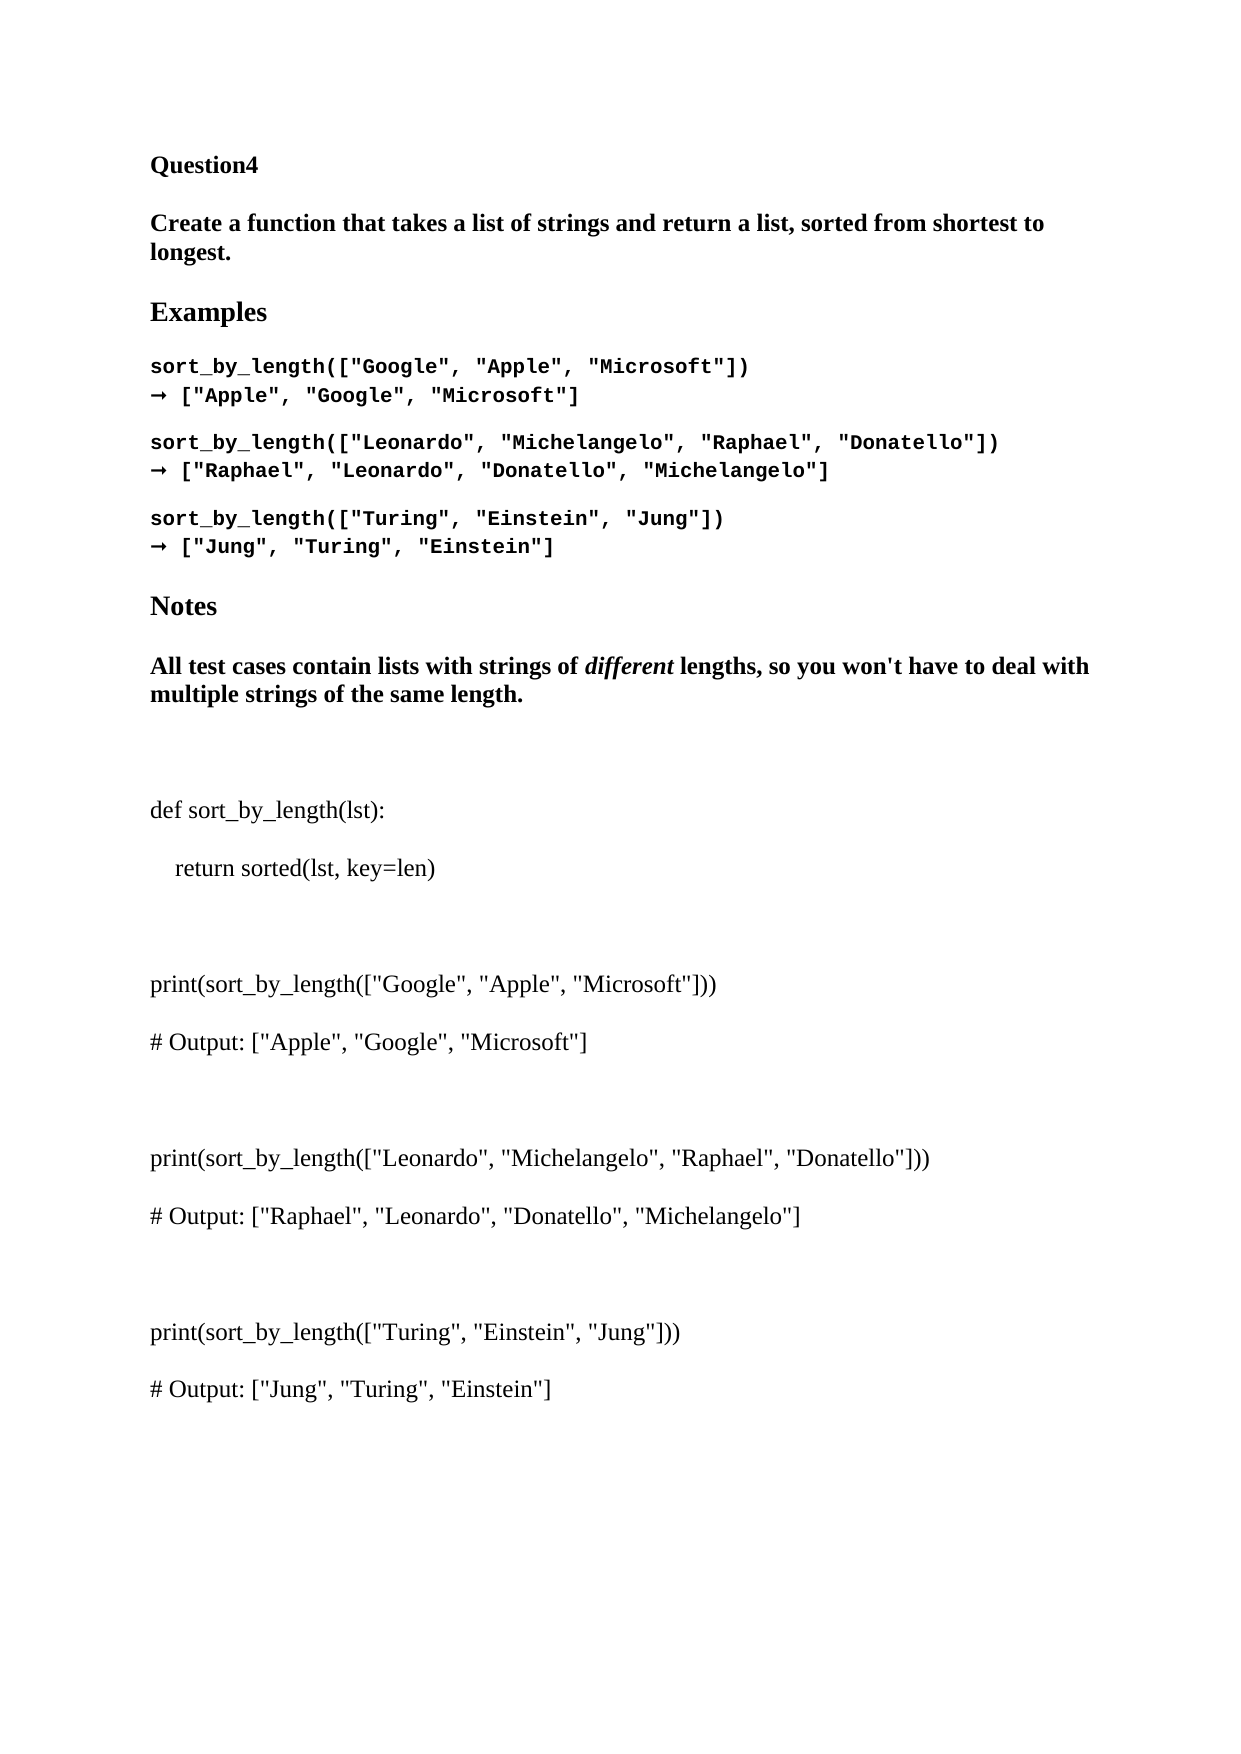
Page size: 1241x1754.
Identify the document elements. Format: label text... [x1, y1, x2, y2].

text sort_by_length(["Turing", "Einstein", "Jung"]) [150, 508, 1090, 531]
text def sort_by_length(lst): [150, 795, 1090, 824]
text # Output: ["Jung", "Turing", "Einstein"] [150, 1374, 1090, 1403]
text ➞ ["Raphael", "Leonardo", "Donatello", "Michelangelo"] [150, 456, 1090, 484]
text ➞ ["Jung", "Turing", "Einstein"] [150, 531, 1090, 560]
text Question4 [150, 150, 1090, 179]
text print(sort_by_length(["Leonardo", "Michelangelo", "Raphael", "Donatello"])) [150, 1143, 1090, 1172]
text Create a function that takes a list of strings and return a list, sorted from shortest to longest. [150, 208, 1090, 265]
text return sorted(lst, key=len) [150, 853, 1090, 882]
text print(sort_by_length(["Google", "Apple", "Microsoft"])) [150, 969, 1090, 998]
text sort_by_length(["Leonardo", "Michelangelo", "Raphael", "Donatello"]) [150, 432, 1090, 456]
text sort_by_length(["Google", "Apple", "Microsoft"]) [150, 356, 1090, 380]
text print(sort_by_length(["Turing", "Einstein", "Jung"])) [150, 1317, 1090, 1345]
text ➞ ["Apple", "Google", "Microsoft"] [150, 380, 1090, 408]
text All test cases contain lists with strings of different lengths, so you won't have to deal with multiple strings of the same length. [150, 651, 1090, 708]
subtitle Examples [150, 294, 1090, 327]
text # Output: ["Raphael", "Leonardo", "Donatello", "Michelangelo"] [150, 1201, 1090, 1229]
subtitle Notes [150, 589, 1090, 622]
text # Output: ["Apple", "Google", "Microsoft"] [150, 1027, 1090, 1056]
